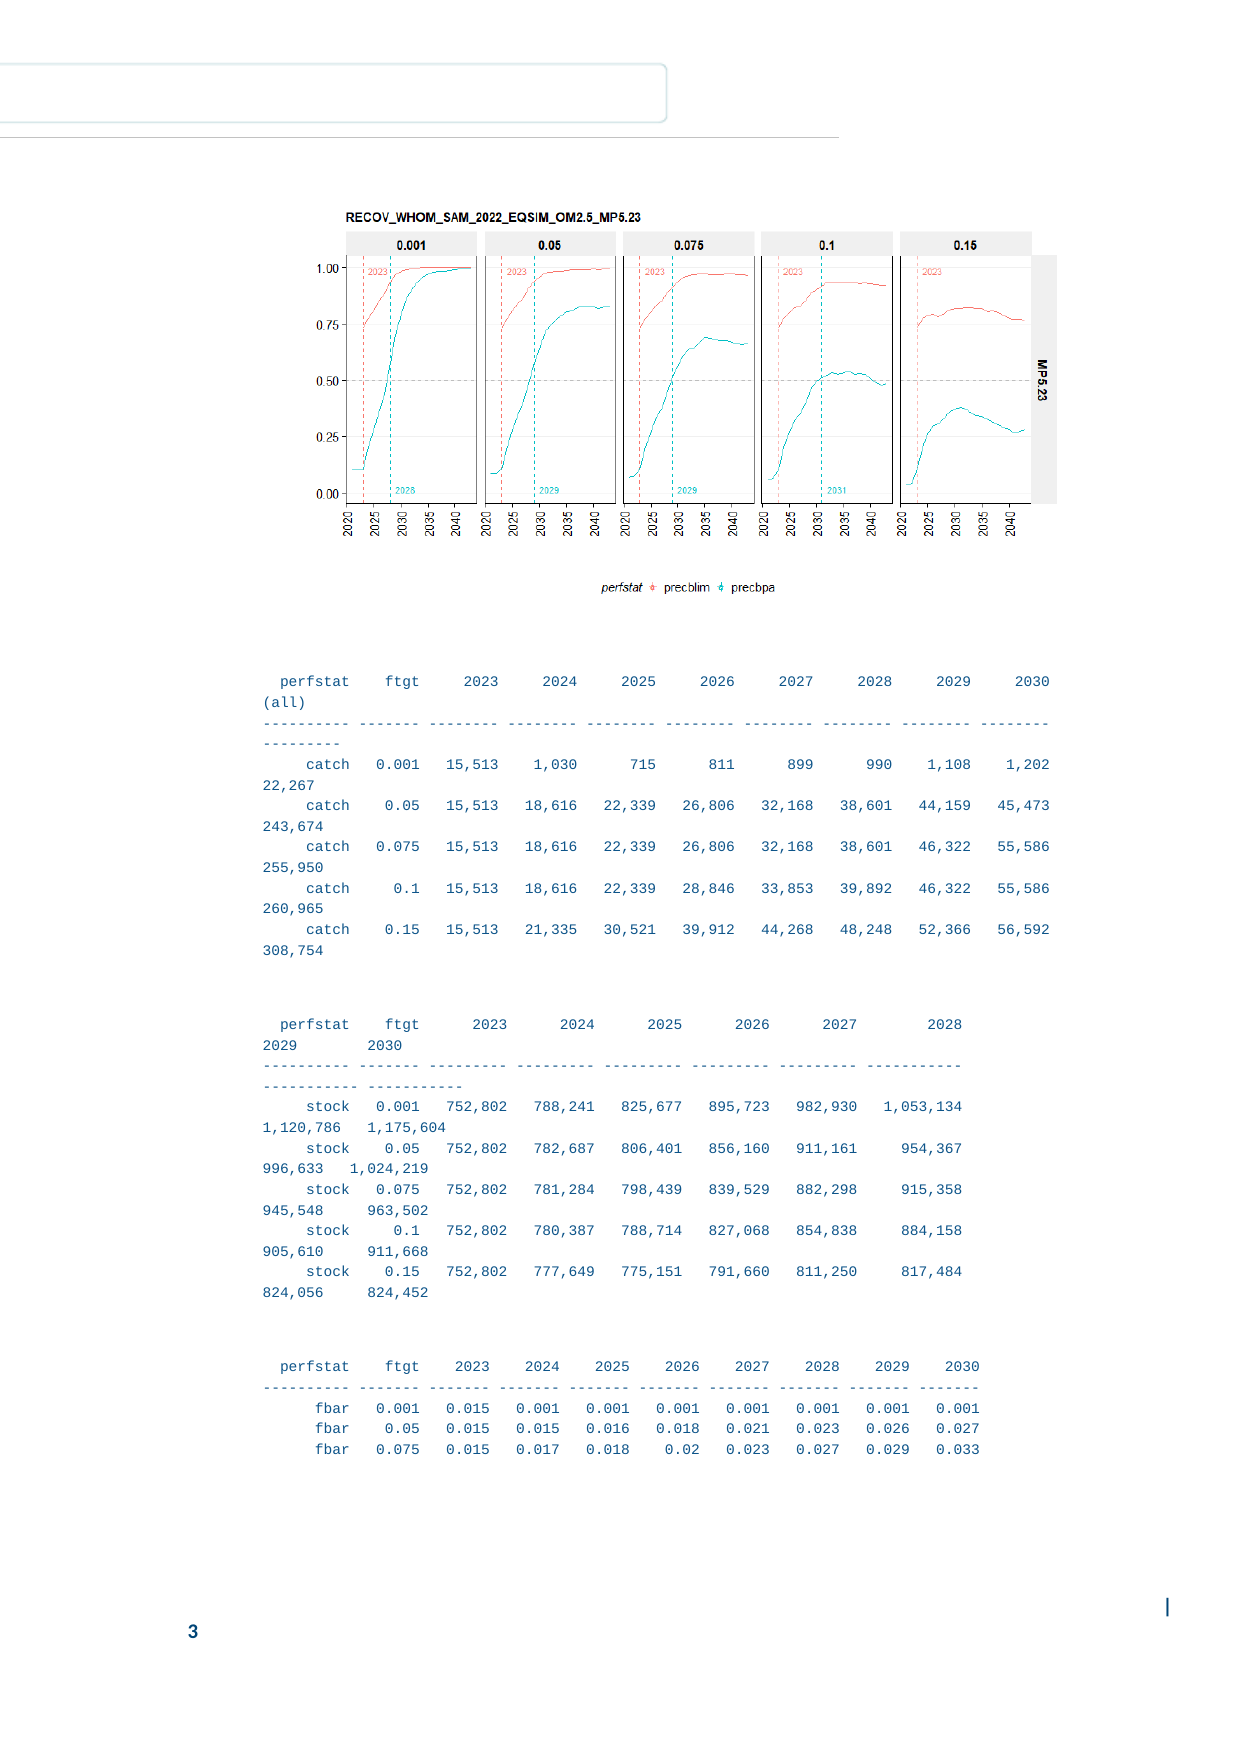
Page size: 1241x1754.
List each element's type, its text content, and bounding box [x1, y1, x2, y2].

picture [0, 21, 839, 139]
picture [281, 180, 1071, 615]
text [262, 1318, 1053, 1459]
text perfstat ftgt 2023 2024 2025 2026 2027 2028 2029 2030 ---------- ------- --------- --------- --------- --------- --------- ----------- ----------- ----------- stock 0.001 752,802 788,241 825,677 895,723 982,930 1,053,134 1,120,786 1,175,604 stock 0.05 752,802 782,687 806,401 856,160 911,161 954,367 996,633 1,024,219 stock 0.075 752,802 781,284 798,439 839,529 882,298 915,358 945,548 963,502 stock 0.1 752,802 780,387 788,714 827,068 854,838 884,158 905,610 911,668 stock 0.15 752,802 777,649 775,151 791,660 811,250 817,484 824,056 824,452 [262, 976, 1053, 1302]
text perfstat ftgt 2023 2024 2025 2026 2027 2028 2029 2030 (all) ---------- ------- -------- -------- -------- -------- -------- -------- -------- -------- --------- catch 0.001 15,513 1,030 715 811 899 990 1,108 1,202 22,267 catch 0.05 15,513 18,616 22,339 26,806 32,168 38,601 44,159 45,473 243,674 catch 0.075 15,513 18,616 22,339 26,806 32,168 38,601 46,322 55,586 255,950 catch 0.1 15,513 18,616 22,339 28,846 33,853 39,892 46,322 55,586 260,965 catch 0.15 15,513 21,335 30,521 39,912 44,268 48,248 52,366 56,592 308,754 [262, 633, 1053, 959]
